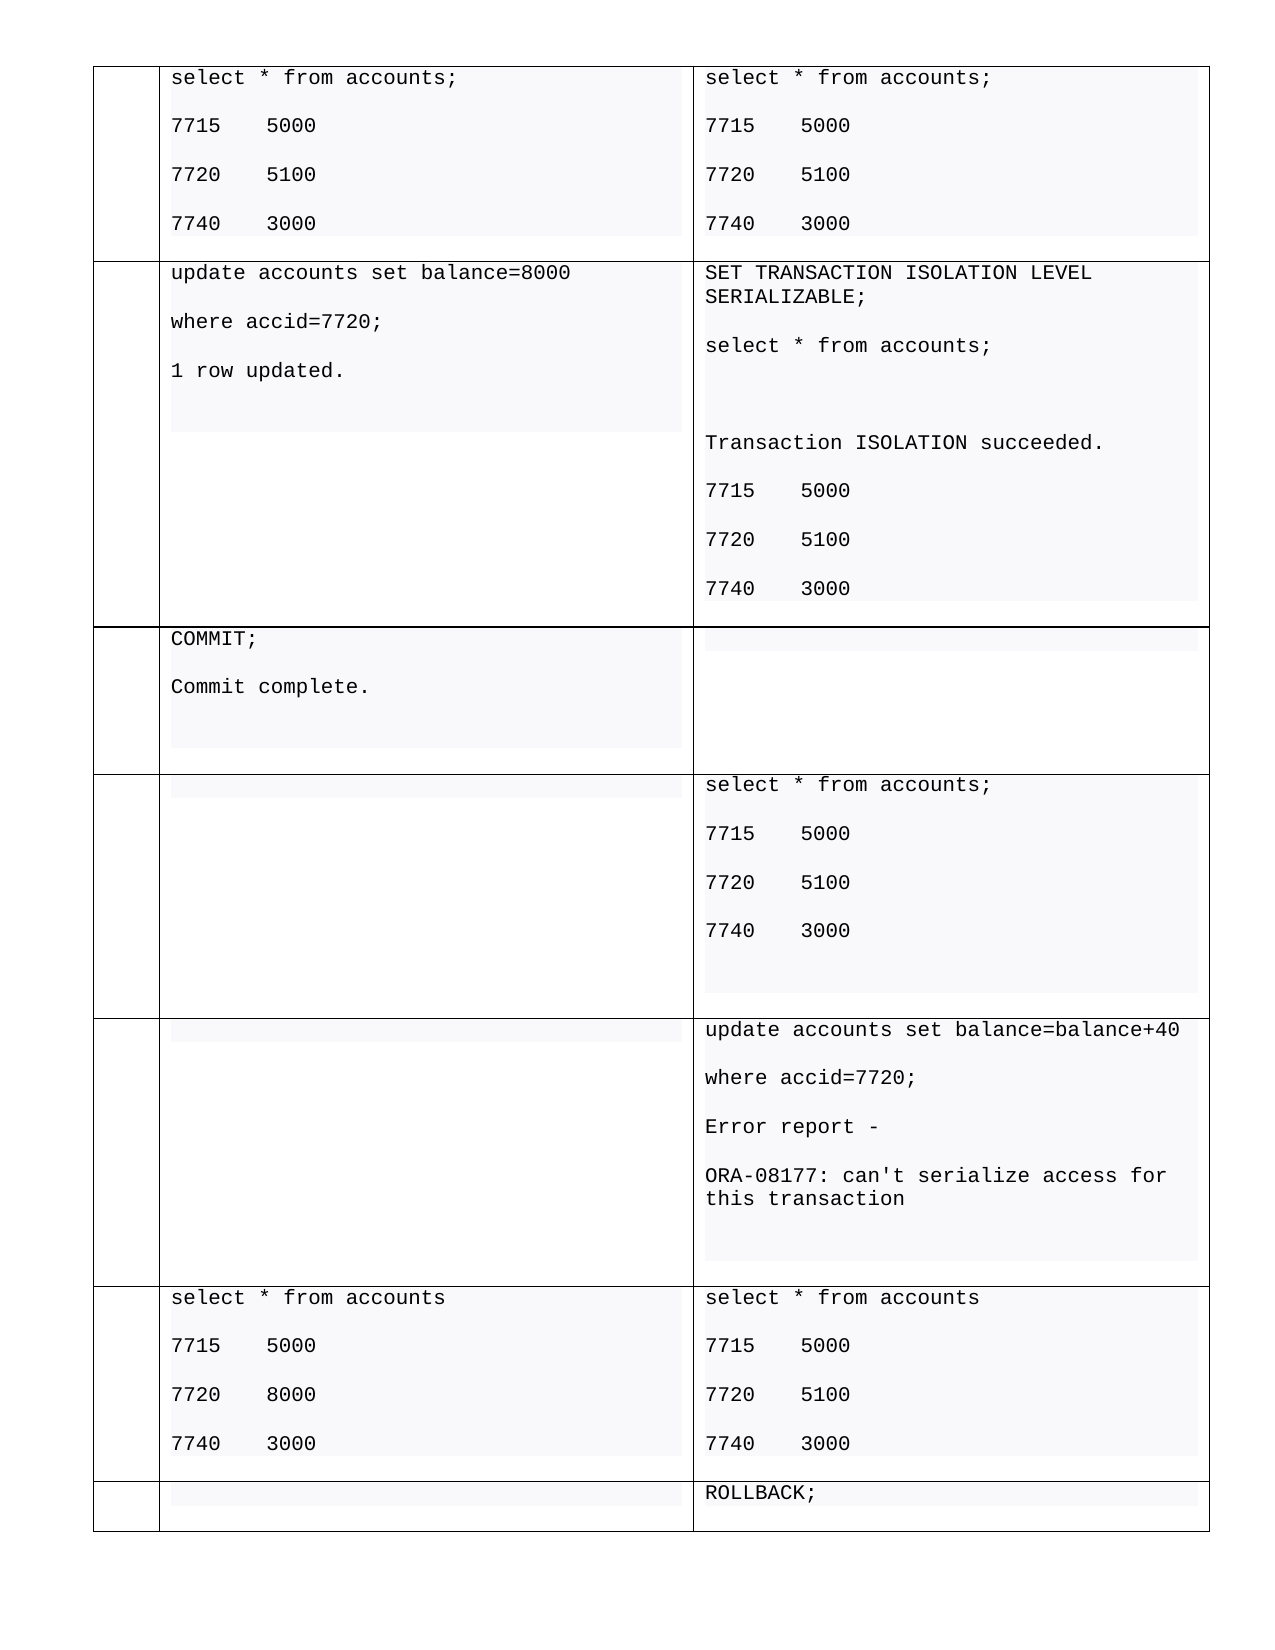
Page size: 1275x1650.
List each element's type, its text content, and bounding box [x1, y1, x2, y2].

table_cell [94, 1287, 159, 1481]
table_cell [160, 1482, 693, 1531]
table_cell select * from accounts; 7715 5000 7720 5100 7740 3000 [694, 775, 1209, 1018]
table_cell [694, 628, 1209, 773]
table_cell [94, 1019, 159, 1286]
table_cell SET TRANSACTION ISOLATION LEVEL SERIALIZABLE; select * from accounts; Transaction ISOLATION succeeded. 7715 5000 7720 5100 7740 3000 [694, 262, 1209, 626]
table_cell [94, 628, 159, 773]
table_cell [94, 262, 159, 626]
table_cell [94, 1482, 159, 1531]
table_cell COMMIT; Commit complete. [160, 628, 693, 773]
table_cell [160, 775, 693, 1018]
table_cell select * from accounts 7715 5000 7720 8000 7740 3000 [160, 1287, 693, 1481]
table_cell [94, 67, 159, 261]
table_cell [694, 67, 1209, 261]
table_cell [160, 67, 693, 261]
table_cell update accounts set balance=8000 where accid=7720; 1 row updated. [160, 262, 693, 626]
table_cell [694, 1482, 1209, 1531]
table_cell [94, 775, 159, 1018]
table_cell [160, 1019, 693, 1286]
table_cell select * from accounts 7715 5000 7720 5100 7740 3000 [694, 1287, 1209, 1481]
table_cell update accounts set balance=balance+40 where accid=7720; Error report - ORA-08177: can't serialize access for this transaction [694, 1019, 1209, 1286]
